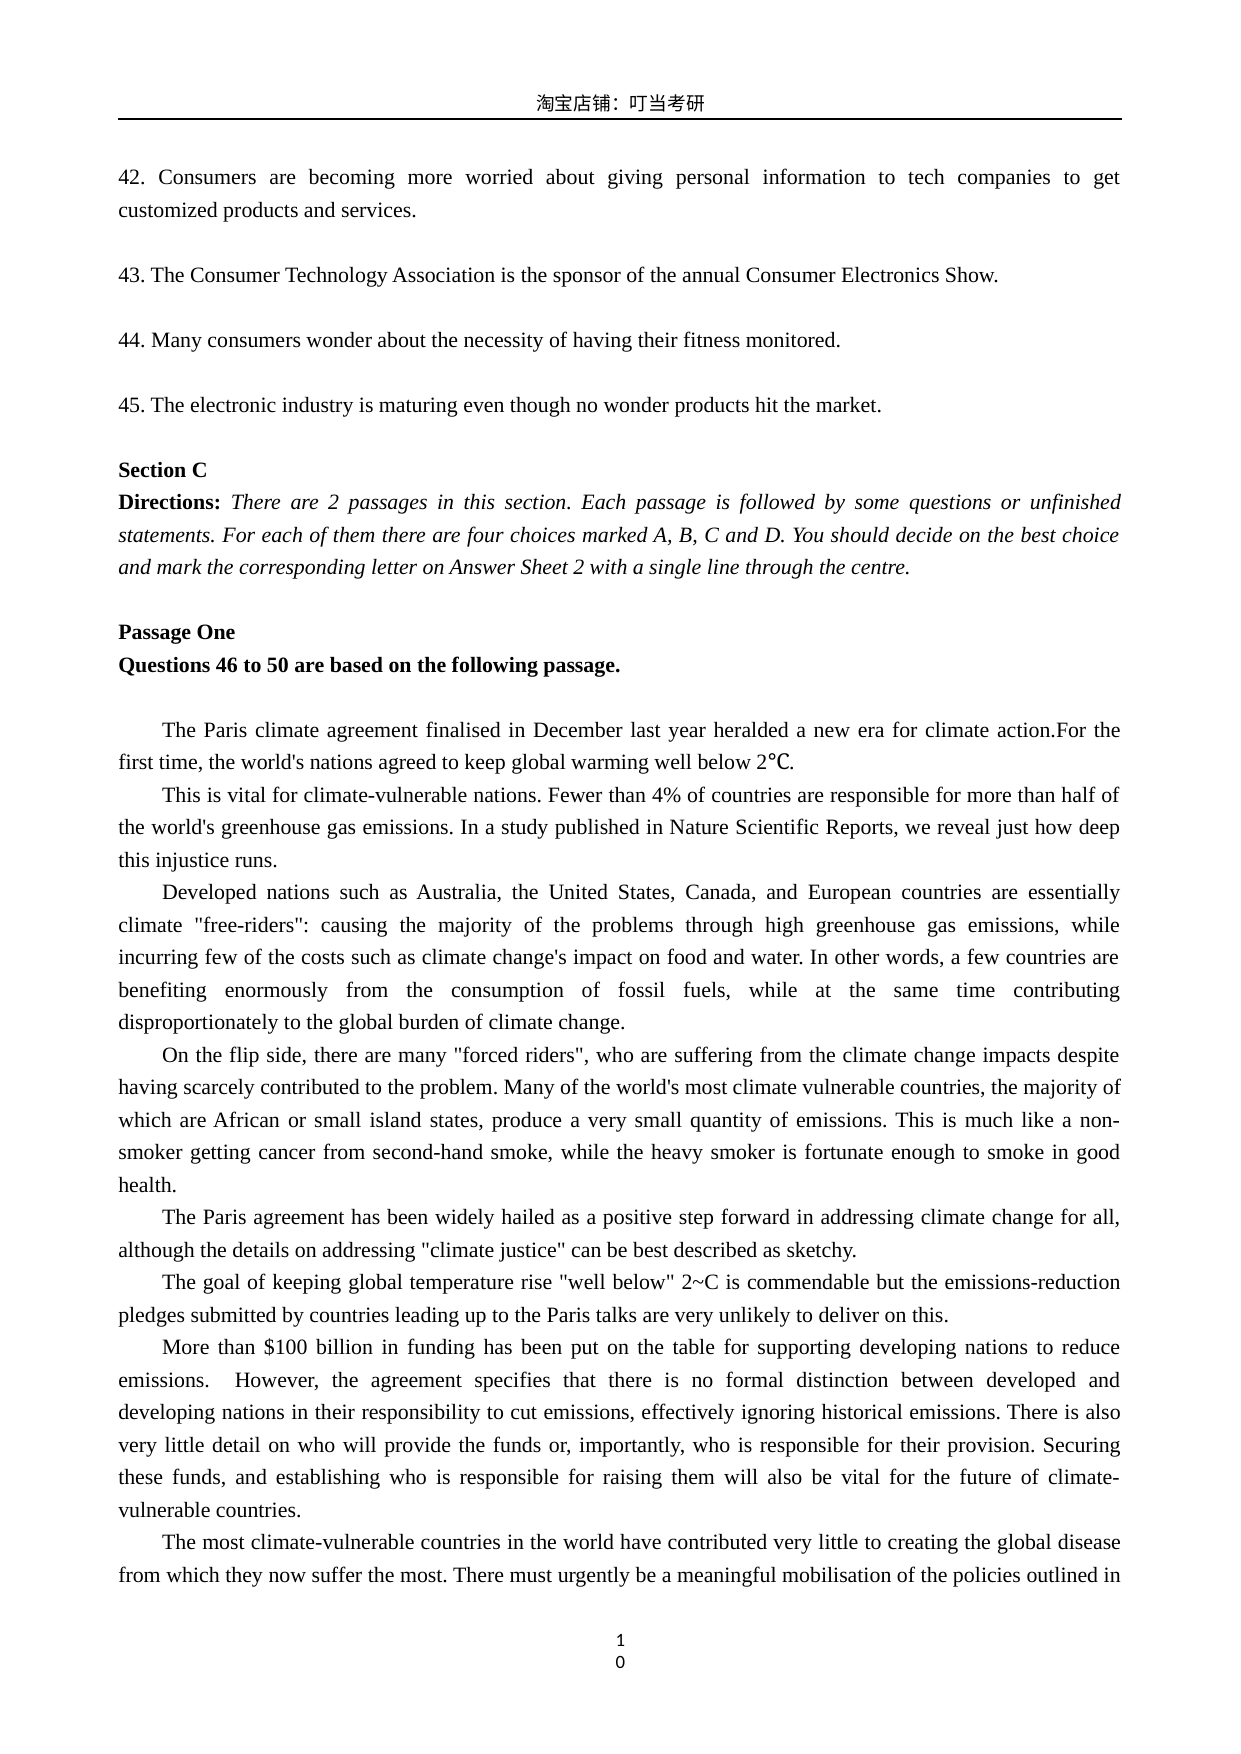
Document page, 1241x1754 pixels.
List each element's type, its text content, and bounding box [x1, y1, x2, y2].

text 44. Many consumers wonder about the necessity of having their fitness monitored. [118, 323, 1122, 355]
text The goal of keeping global temperature rise "well below" 2~C is commendable but the emissions-reduction pledges submitted by countries leading up to the Paris talks are very unlikely to deliver on this. [118, 1265, 1122, 1330]
text On the flip side, there are many "forced riders", who are suffering from the climate change impacts despite having scarcely contributed to the problem. Many of the world's most climate vulnerable countries, the majority of which are African or small island states, produce a very small quantity of emissions. This is much like a non-smoker getting cancer from second-hand smoke, while the heavy smoker is fortunate enough to smoke in good health. [118, 1038, 1122, 1200]
text Questions 46 to 50 are based on the following passage. [118, 648, 1122, 680]
text Directions: There are 2 passages in this section. Each passage is followed by some questions or unfinished statements. For each of them there are four choices marked A, B, C and D. You should decide on the best choice and mark the corresponding letter on Answer Sheet 2 with a single line through the centre. [118, 485, 1122, 583]
text 45. The electronic industry is maturing even though no wonder products hit the market. [118, 388, 1122, 420]
text 43. The Consumer Technology Association is the sponsor of the annual Consumer Electronics Show. [118, 258, 1122, 290]
text More than $100 billion in funding has been put on the table for supporting developing nations to reduce emissions. However, the agreement specifies that there is no formal distinction between developed and developing nations in their responsibility to cut emissions, effectively ignoring historical emissions. There is also very little detail on who will provide the funds or, importantly, who is responsible for their provision. Securing these funds, and establishing who is responsible for raising them will also be vital for the future of climate-vulnerable countries. [118, 1330, 1122, 1525]
text Passage One [118, 615, 1122, 648]
text Developed nations such as Australia, the United States, Canada, and European countries are essentially climate "free-riders": causing the majority of the problems through high greenhouse gas emissions, while incurring few of the costs such as climate change's impact on food and water. In other words, a few countries are benefiting enormously from the consumption of fossil fuels, while at the same time contributing disproportionately to the global burden of climate change. [118, 875, 1122, 1038]
text Section C [118, 453, 1122, 485]
text The Paris climate agreement finalised in December last year heralded a new era for climate action.For the first time, the world's nations agreed to keep global warming well below 2℃. [118, 713, 1122, 778]
text 42. Consumers are becoming more worried about giving personal information to tech companies to get customized products and services. [118, 160, 1122, 225]
text The Paris agreement has been widely hailed as a positive step forward in addressing climate change for all, although the details on addressing "climate justice" can be best described as sketchy. [118, 1200, 1122, 1265]
text This is vital for climate-vulnerable nations. Fewer than 4% of countries are responsible for more than half of the world's greenhouse gas emissions. In a study published in Nature Scientific Reports, we reveal just how deep this injustice runs. [118, 778, 1122, 875]
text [118, 1525, 1122, 1590]
